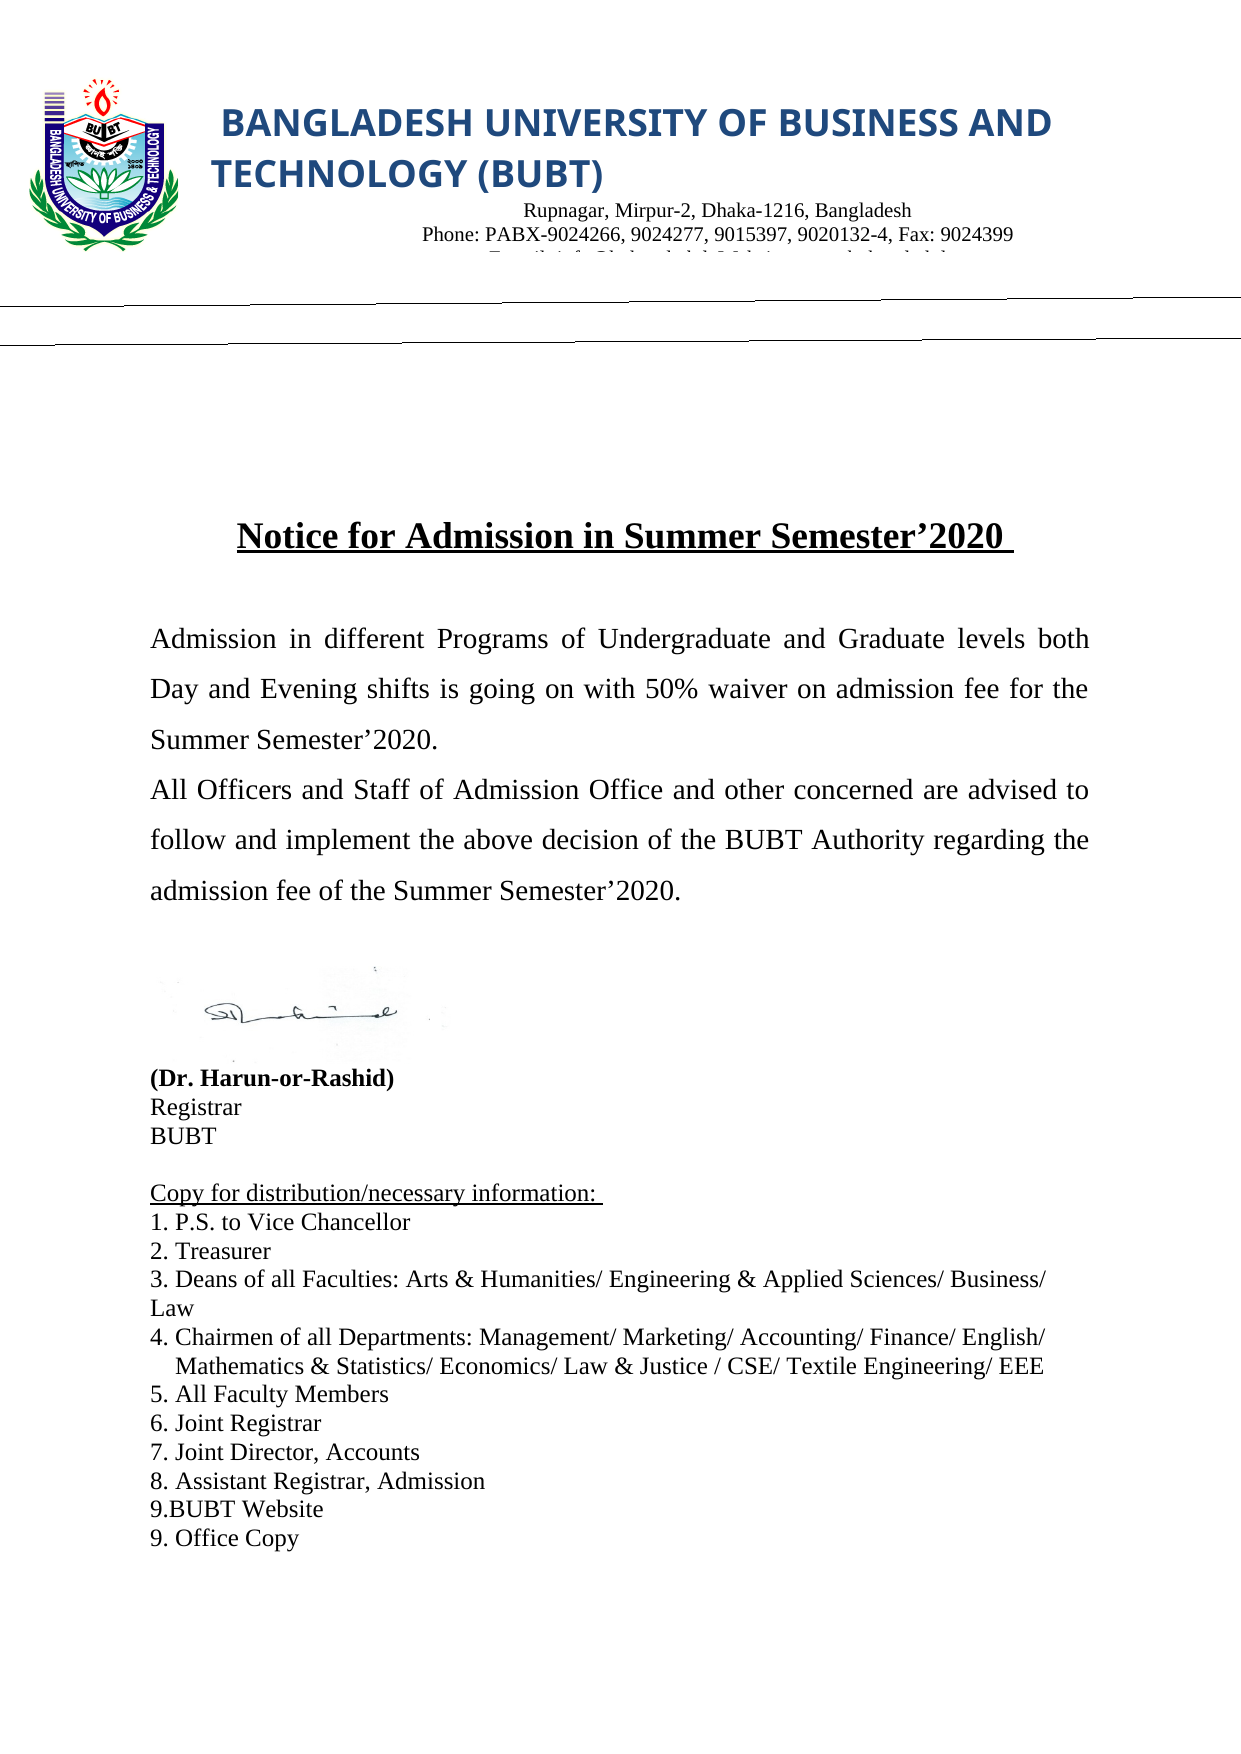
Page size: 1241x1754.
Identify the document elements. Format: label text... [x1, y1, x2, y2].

picture [29, 72, 179, 252]
text Copy for distribution/necessary information: 1. P.S. to Vice Chancellor 2. Treasurer 3. Deans of all Faculties: Arts & Humanities/ Engineering & Applied Sciences/ Business/ Law 4. Chairmen of all Departments: Management/ Marketing/ Accounting/ Finance/ English/ Mathematics & Statistics/ Economics/ Law & Justice / CSE/ Textile Engineering/ EEE 5. All Faculty Members 6. Joint Registrar 7. Joint Director, Accounts 8. Assistant Registrar, Admission [150, 1149, 1090, 1494]
text (Dr. Harun-or-Rashid) Registrar BUBT [150, 1063, 1090, 1149]
picture [150, 966, 452, 1064]
text All Officers and Staff of Admission Office and other concerned are advised to follow and implement the above decision of the BUBT Authority regarding the admission fee of the Summer Semester’2020. [150, 772, 1090, 906]
text 9.BUBT Website 9. Office Copy [150, 1494, 1090, 1581]
text Admission in different Programs of Undergraduate and Graduate levels both Day and Evening shifts is going on with 50% waiver on admission fee for the Summer Semester’2020. [150, 621, 1090, 755]
text Notice for Admission in Summer Semester’2020 [150, 513, 1090, 556]
